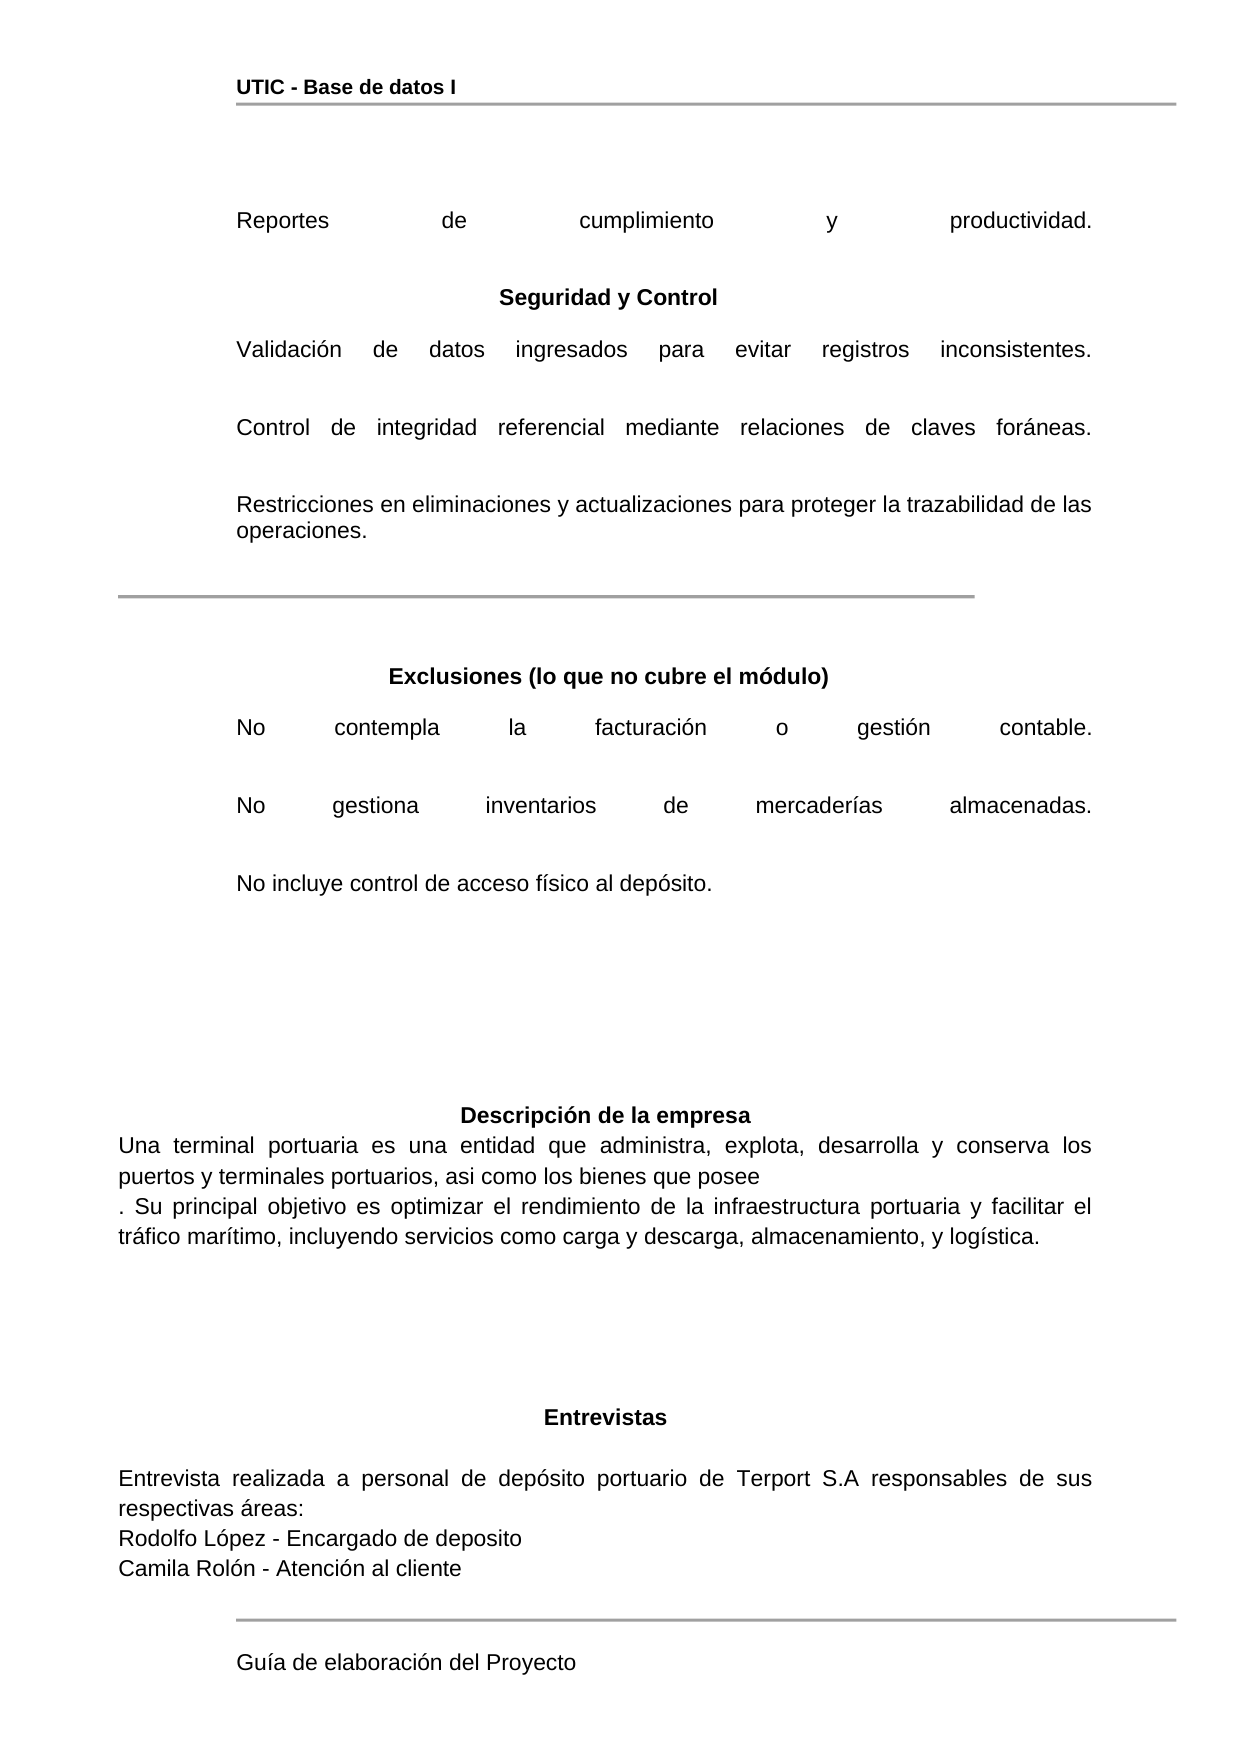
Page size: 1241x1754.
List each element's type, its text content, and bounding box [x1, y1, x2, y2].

text No gestiona inventarios de mercaderías almacenadas. [236, 792, 1093, 845]
text Restricciones en eliminaciones y actualizaciones para proteger la trazabilidad de las operaciones. [236, 491, 1093, 570]
text . Su principal objetivo es optimizar el rendimiento de la infraestructura portuaria y facilitar el tráfico marítimo, incluyendo servicios como carga y descarga, almacenamiento, y logística. [118, 1219, 1093, 1249]
text Una terminal portuaria es una entidad que administra, explota, desarrolla y conserva los puertos y terminales portuarios, asi como los bienes que posee [118, 1132, 1093, 1189]
subtitle Exclusiones (lo que no cubre el módulo) [118, 663, 1093, 689]
text Validación de datos ingresados para evitar registros inconsistentes. [236, 336, 1093, 388]
text Seguridad y Control [118, 284, 1093, 311]
text Control de integridad referencial mediante relaciones de claves foráneas. [236, 413, 1093, 466]
text Entrevistas [118, 1404, 1093, 1431]
text Reportes de cumplimiento y productividad. [236, 207, 1093, 259]
text Camila Rolón - Atención al cliente [118, 1555, 1093, 1582]
text No contempla la facturación o gestión contable. [236, 714, 1093, 767]
text Rodolfo López - Encargado de deposito [118, 1525, 1093, 1552]
text Entrevista realizada a personal de depósito portuario de Terport S.A responsables de sus respectivas áreas: [118, 1465, 1093, 1521]
text Descripción de la empresa [118, 1102, 1093, 1129]
text No incluye control de acceso físico al depósito. [236, 870, 1093, 896]
